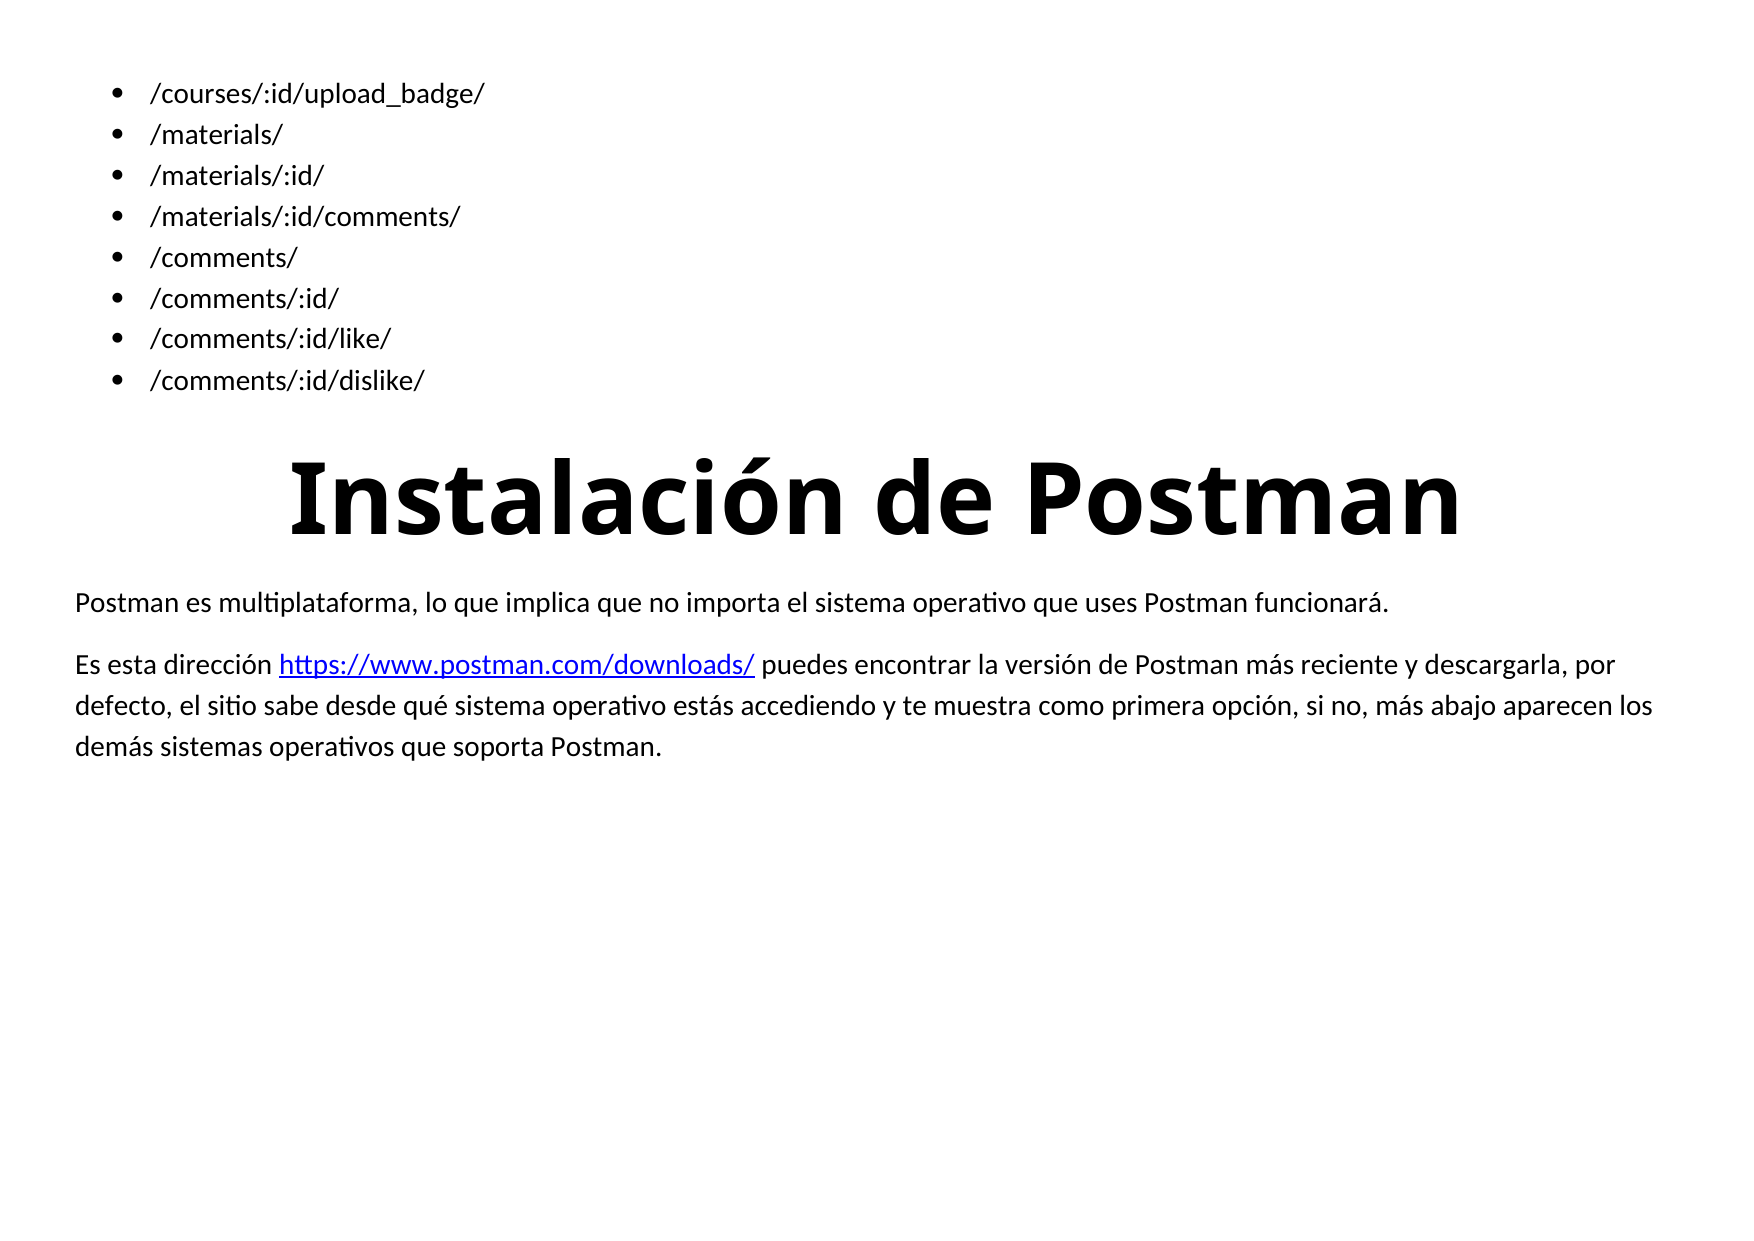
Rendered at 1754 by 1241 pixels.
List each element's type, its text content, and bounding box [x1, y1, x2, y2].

text Postman es multiplataforma, lo que implica que no importa el sistema operativo que uses Postman funcionará. [75, 584, 1679, 620]
subtitle Instalación de Postman [75, 427, 1679, 564]
list /materials/:id/comments/ [112, 198, 1679, 233]
list /materials/ [112, 116, 1679, 152]
list /materials/:id/ [112, 157, 1679, 192]
list /comments/:id/ [112, 280, 1679, 315]
list /comments/:id/like/ [112, 321, 1679, 356]
list /comments/ [112, 239, 1679, 274]
list /comments/:id/dislike/ [112, 362, 1679, 397]
list /courses/:id/upload_badge/ [112, 75, 1679, 111]
text Es esta dirección https://www.postman.com/downloads/ puedes encontrar la versión de Postman más reciente y descargarla, por defecto, el sitio sabe desde qué sistema operativo estás accediendo y te muestra como primera opción, si no, más abajo aparecen los demás sistemas operativos que soporta Postman. [75, 646, 1679, 763]
